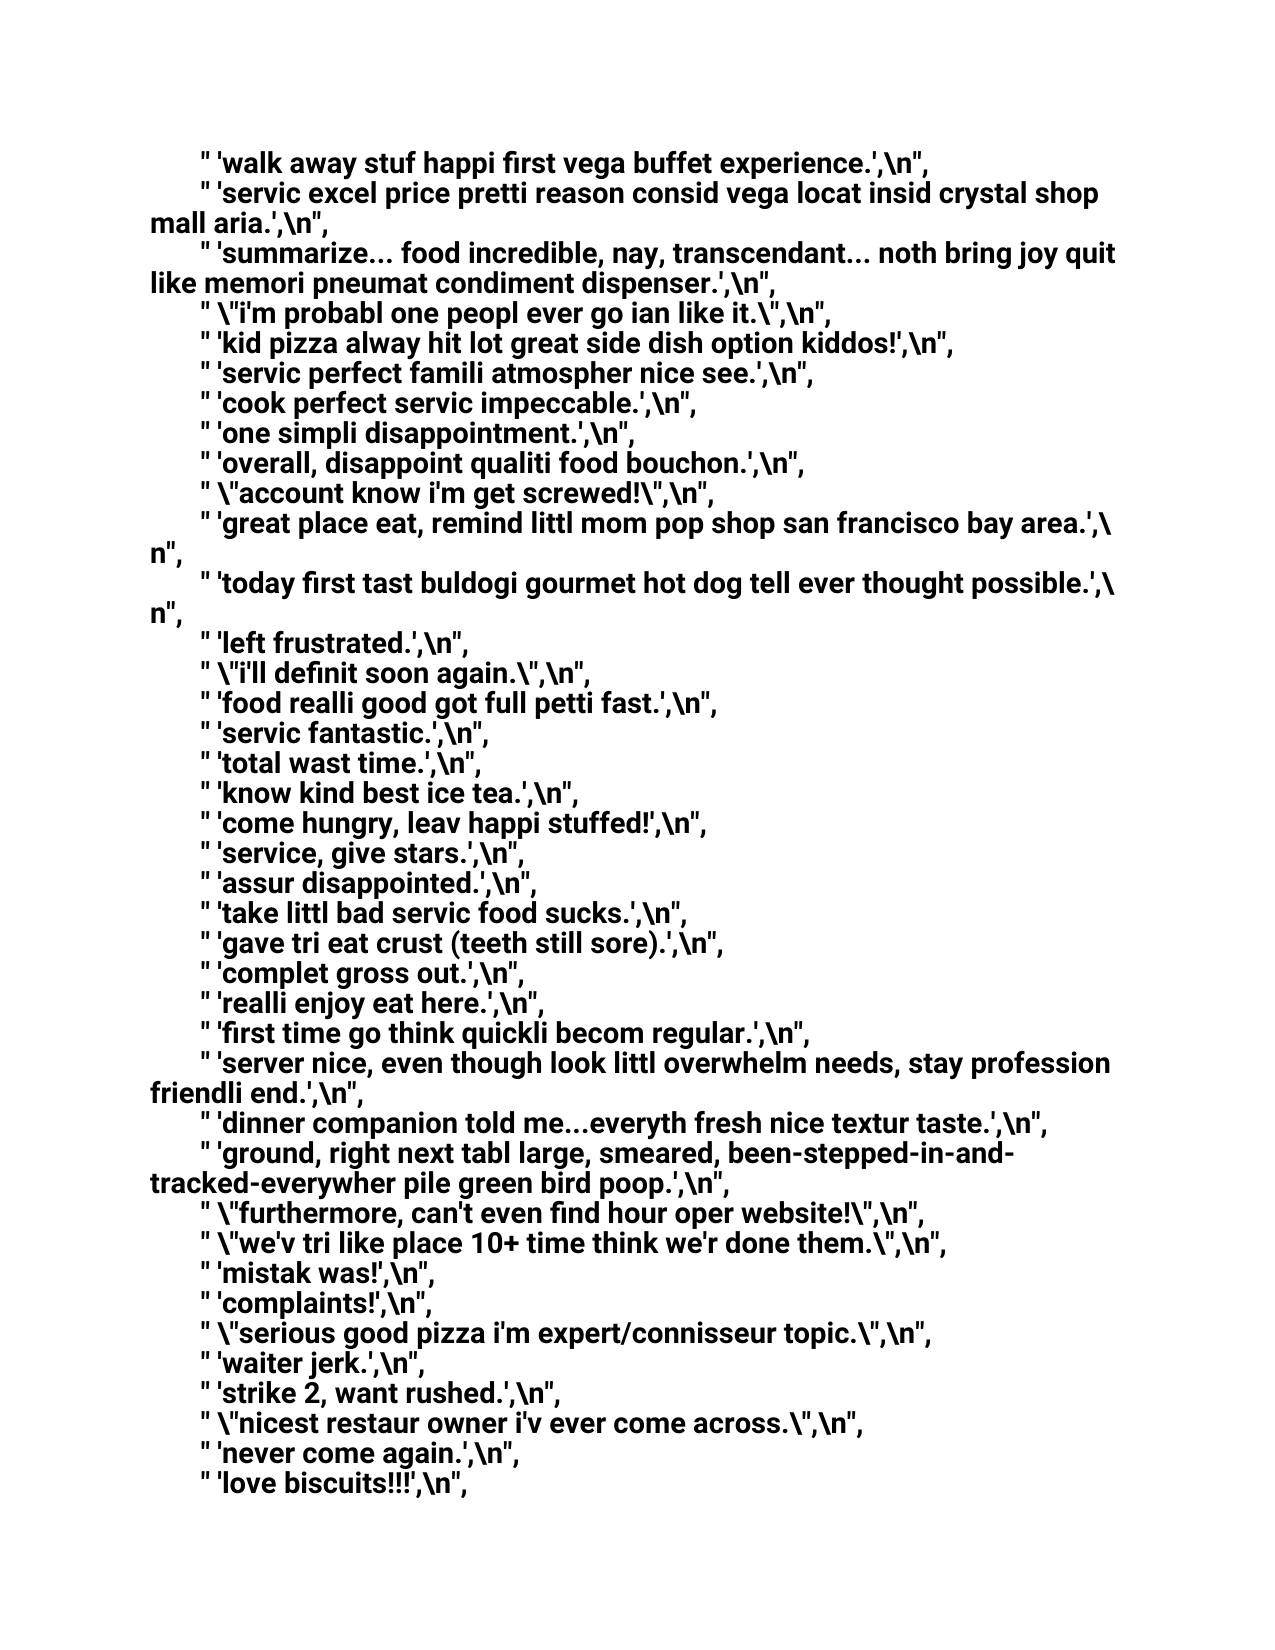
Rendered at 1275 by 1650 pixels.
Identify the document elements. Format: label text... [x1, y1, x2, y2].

text " 'gave tri eat crust (teeth still sore).',\n", [150, 930, 1125, 960]
text " 'complet gross out.',\n", [150, 960, 1125, 990]
text " 'great place eat, remind littl mom pop shop san francisco bay area.',\n", [150, 510, 1125, 570]
text " 'summarize... food incredible, nay, transcendant... noth bring joy quit like memori pneumat condiment dispenser.',\n", [150, 240, 1125, 300]
text " 'server nice, even though look littl overwhelm needs, stay profession friendli end.',\n", [150, 1050, 1125, 1110]
text " \"i'm probabl one peopl ever go ian like it.\",\n", [150, 300, 1125, 330]
text " 'overall, disappoint qualiti food bouchon.',\n", [150, 450, 1125, 480]
text " 'mistak was!',\n", [150, 1260, 1125, 1290]
text " \"i'll definit soon again.\",\n", [150, 660, 1125, 690]
text " \"nicest restaur owner i'v ever come across.\",\n", [150, 1410, 1125, 1440]
text " 'cook perfect servic impeccable.',\n", [150, 390, 1125, 420]
text " 'take littl bad servic food sucks.',\n", [150, 900, 1125, 930]
text " 'love biscuits!!!',\n", [150, 1470, 1125, 1500]
text " 'first time go think quickli becom regular.',\n", [150, 1020, 1125, 1050]
text " 'know kind best ice tea.',\n", [150, 780, 1125, 810]
text " 'dinner companion told me...everyth fresh nice textur taste.',\n", [150, 1110, 1125, 1140]
text " 'total wast time.',\n", [150, 750, 1125, 780]
text " \"account know i'm get screwed!\",\n", [150, 480, 1125, 510]
text " 'ground, right next tabl large, smeared, been-stepped-in-and-tracked-everywher pile green bird poop.',\n", [150, 1140, 1125, 1200]
text " \"we'v tri like place 10+ time think we'r done them.\",\n", [150, 1230, 1125, 1260]
text " 'strike 2, want rushed.',\n", [150, 1380, 1125, 1410]
text " \"serious good pizza i'm expert/connisseur topic.\",\n", [150, 1320, 1125, 1350]
text " 'left frustrated.',\n", [150, 630, 1125, 660]
text " 'never come again.',\n", [150, 1440, 1125, 1470]
text " 'servic fantastic.',\n", [150, 720, 1125, 750]
text " 'food realli good got full petti fast.',\n", [150, 690, 1125, 720]
text " 'come hungry, leav happi stuffed!',\n", [150, 810, 1125, 840]
text " 'today first tast buldogi gourmet hot dog tell ever thought possible.',\n", [150, 570, 1125, 630]
text " 'waiter jerk.',\n", [150, 1350, 1125, 1380]
text " 'walk away stuf happi first vega buffet experience.',\n", [150, 150, 1125, 180]
text " 'servic excel price pretti reason consid vega locat insid crystal shop mall aria.',\n", [150, 180, 1125, 240]
text " 'service, give stars.',\n", [150, 840, 1125, 870]
text " 'complaints!',\n", [150, 1290, 1125, 1320]
text " \"furthermore, can't even find hour oper website!\",\n", [150, 1200, 1125, 1230]
text " 'kid pizza alway hit lot great side dish option kiddos!',\n", [150, 330, 1125, 360]
text " 'servic perfect famili atmospher nice see.',\n", [150, 360, 1125, 390]
text " 'one simpli disappointment.',\n", [150, 420, 1125, 450]
text " 'realli enjoy eat here.',\n", [150, 990, 1125, 1020]
text " 'assur disappointed.',\n", [150, 870, 1125, 900]
